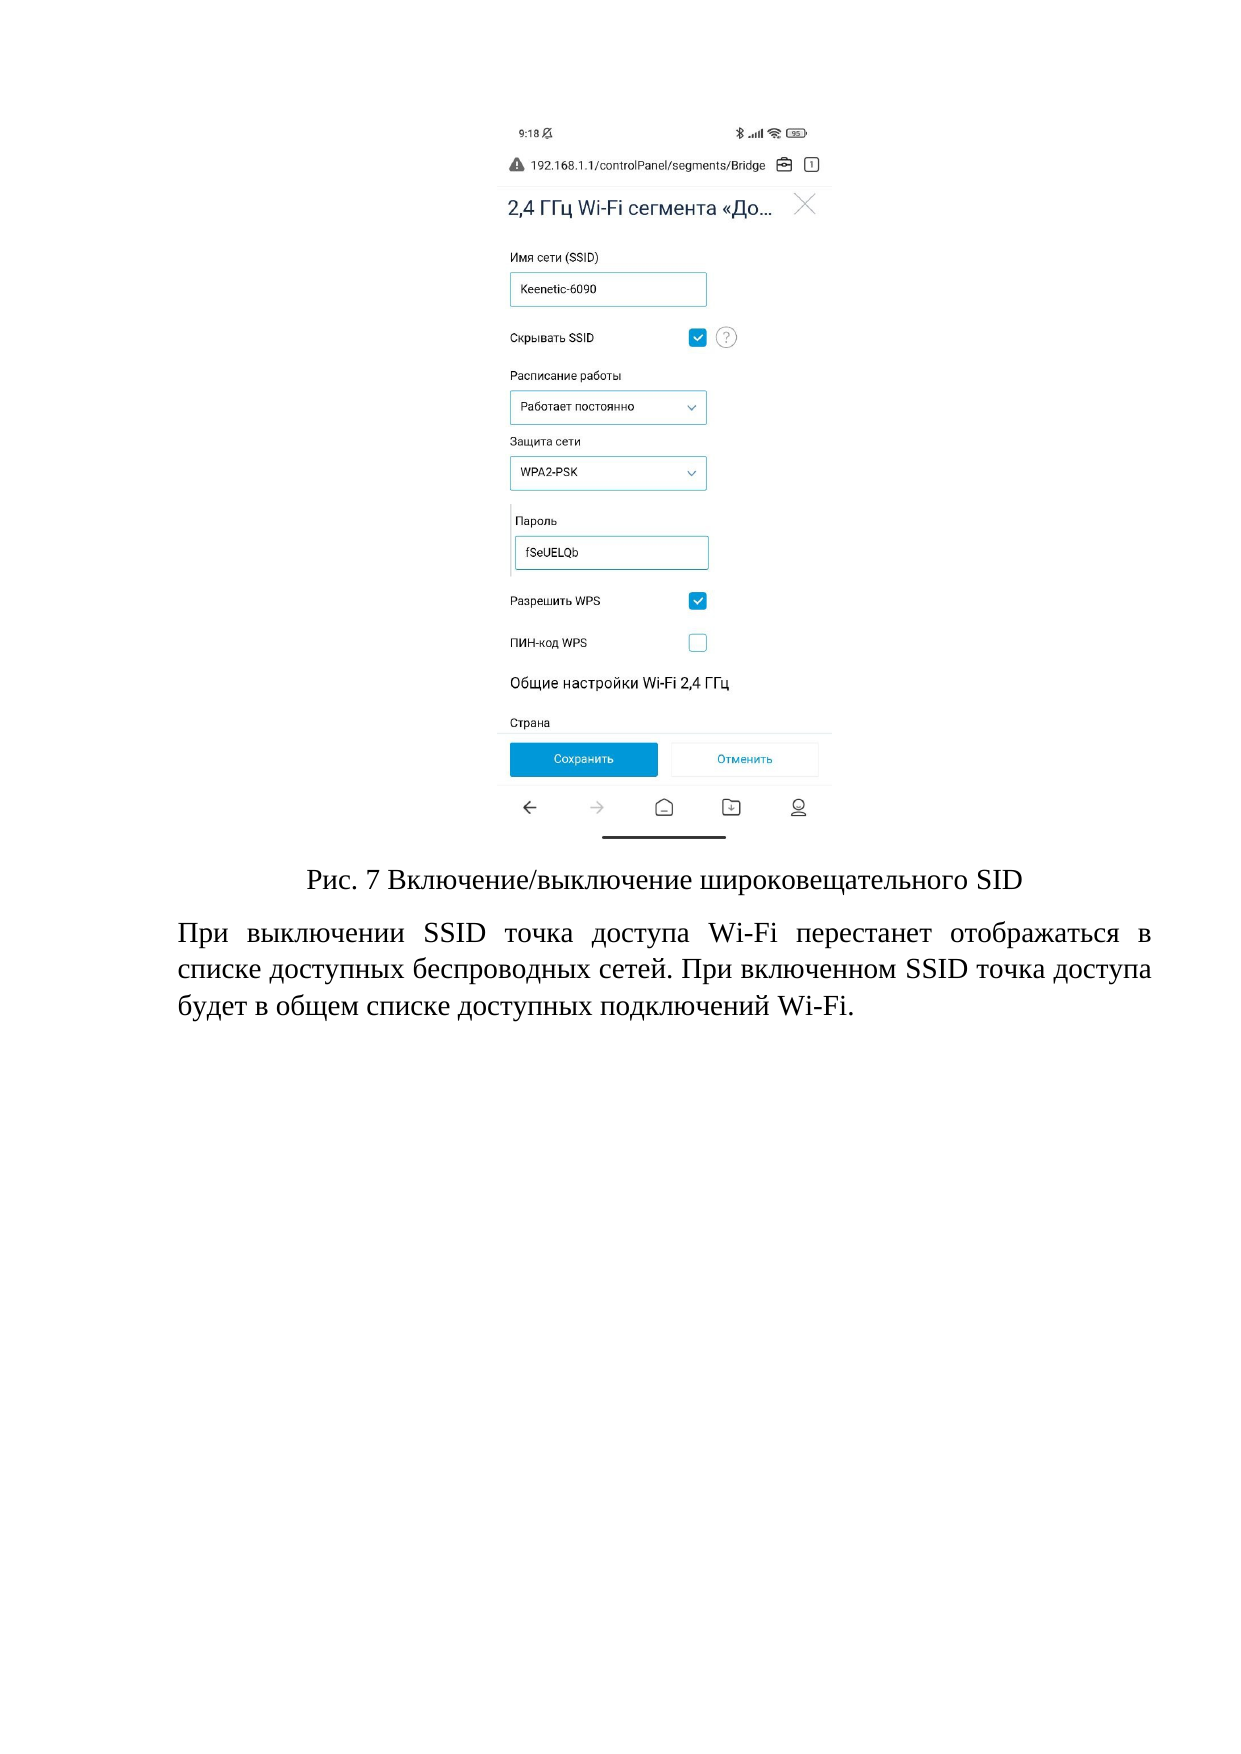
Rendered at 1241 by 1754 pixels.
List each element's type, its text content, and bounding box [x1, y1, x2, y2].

text Рис. 7 Включение/выключение широковещательного SID [177, 862, 1152, 896]
picture [497, 118, 832, 844]
text При выключении SSID точка доступа Wi-Fi перестанет отображаться в списке доступных беспроводных сетей. При включенном SSID точка доступа будет в общем списке доступных подключений Wi-Fi. [177, 915, 1152, 1021]
